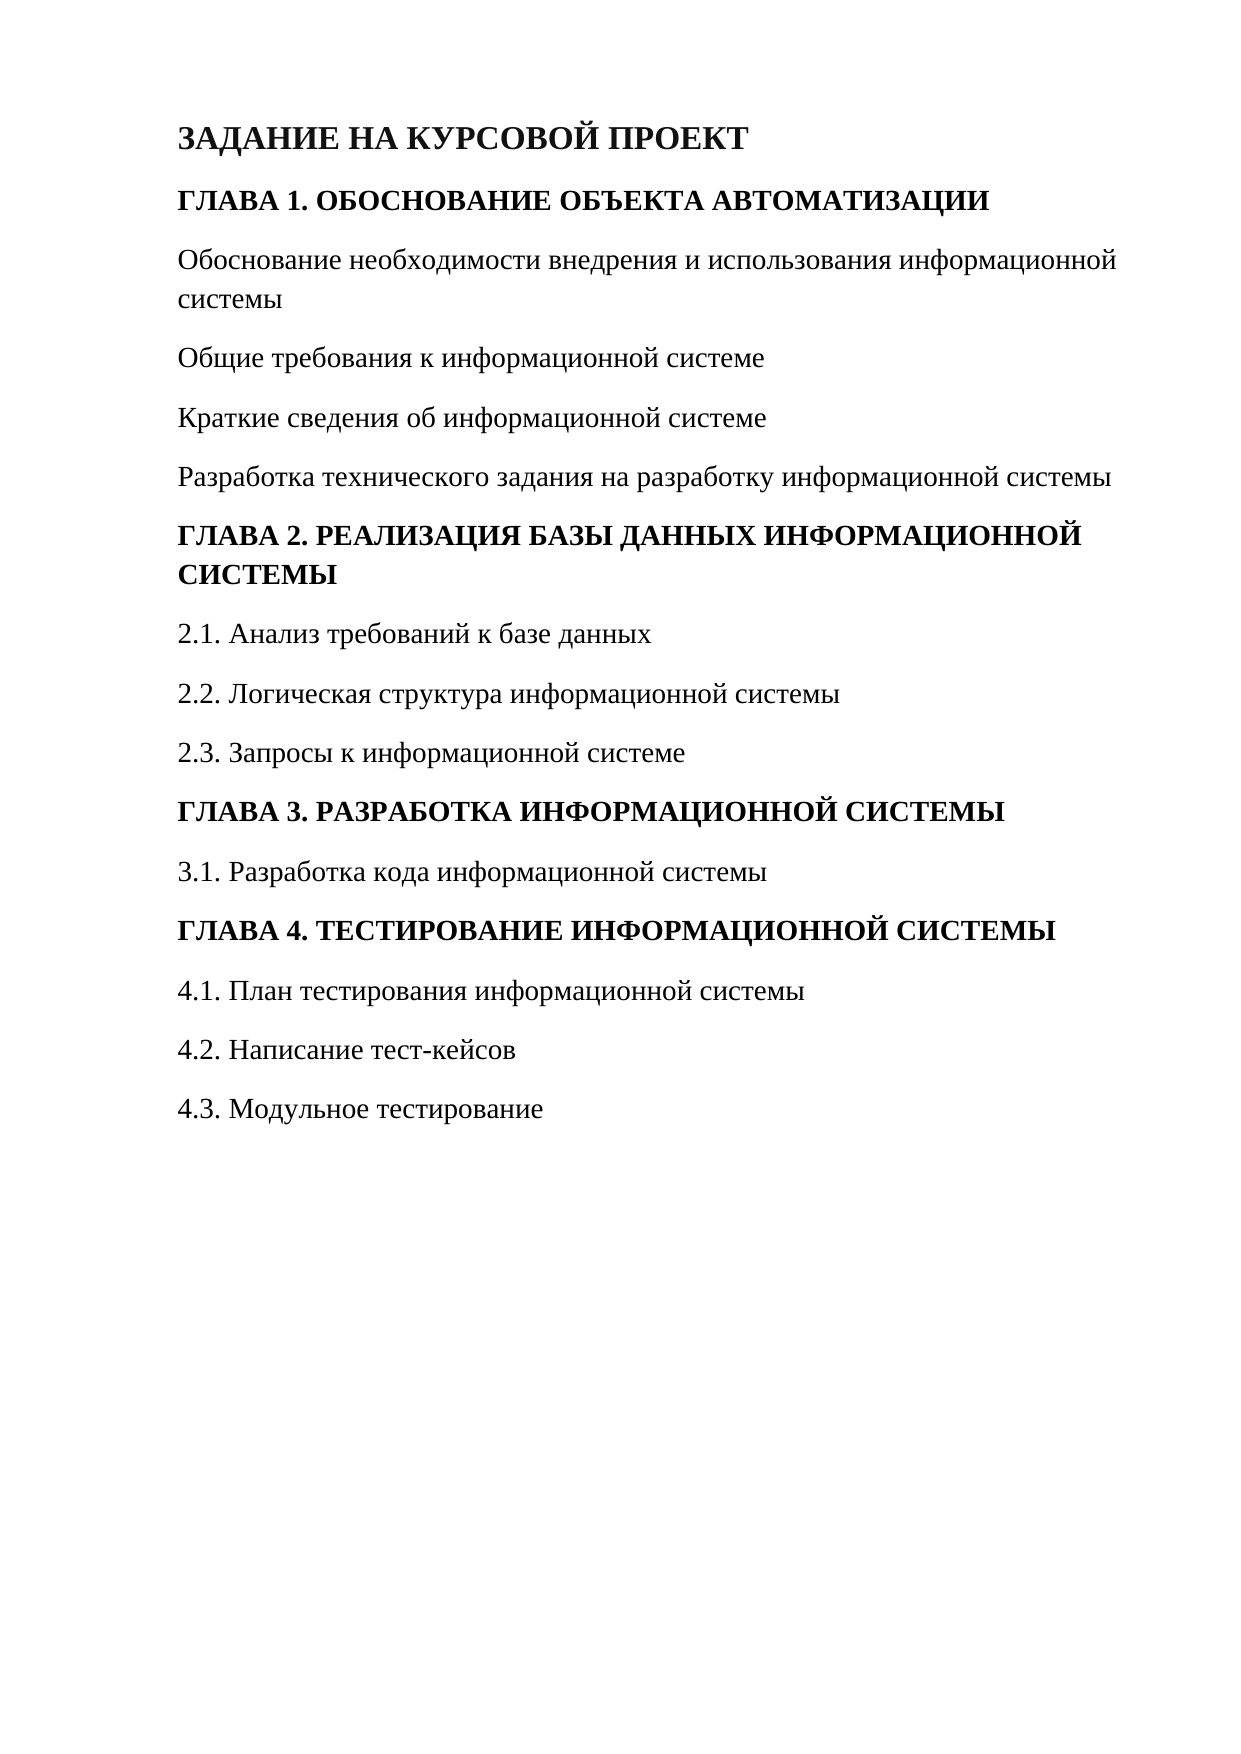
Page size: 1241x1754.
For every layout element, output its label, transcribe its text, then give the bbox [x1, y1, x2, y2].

text Обоснование необходимости внедрения и использования информационной системы [177, 242, 1152, 314]
text Разработка технического задания на разработку информационной системы [177, 459, 1152, 493]
text Краткие сведения об информационной системе [177, 400, 1152, 433]
text ГЛАВА 1. ОБОСНОВАНИЕ ОБЪЕКТА АВТОМАТИЗАЦИИ [177, 183, 1152, 217]
text Общие требования к информационной системе [177, 340, 1152, 374]
text ГЛАВА 2. РЕАЛИЗАЦИЯ БАЗЫ ДАННЫХ ИНФОРМАЦИОННОЙ СИСТЕМЫ [177, 518, 1152, 591]
text 4.2. Написание тест-кейсов [177, 1032, 1152, 1066]
text 2.3. Запросы к информационной системе [177, 735, 1152, 769]
text 2.1. Анализ требований к базе данных [177, 616, 1152, 650]
text 4.1. План тестирования информационной системы [177, 973, 1152, 1006]
text ГЛАВА 4. ТЕСТИРОВАНИЕ ИНФОРМАЦИОННОЙ СИСТЕМЫ [177, 913, 1152, 947]
text 3.1. Разработка кода информационной системы [177, 854, 1152, 887]
text 2.2. Логическая структура информационной системы [177, 676, 1152, 709]
text ГЛАВА 3. РАЗРАБОТКА ИНФОРМАЦИОННОЙ СИСТЕМЫ [177, 794, 1152, 828]
text 4.3. Модульное тестирование [177, 1091, 1152, 1125]
